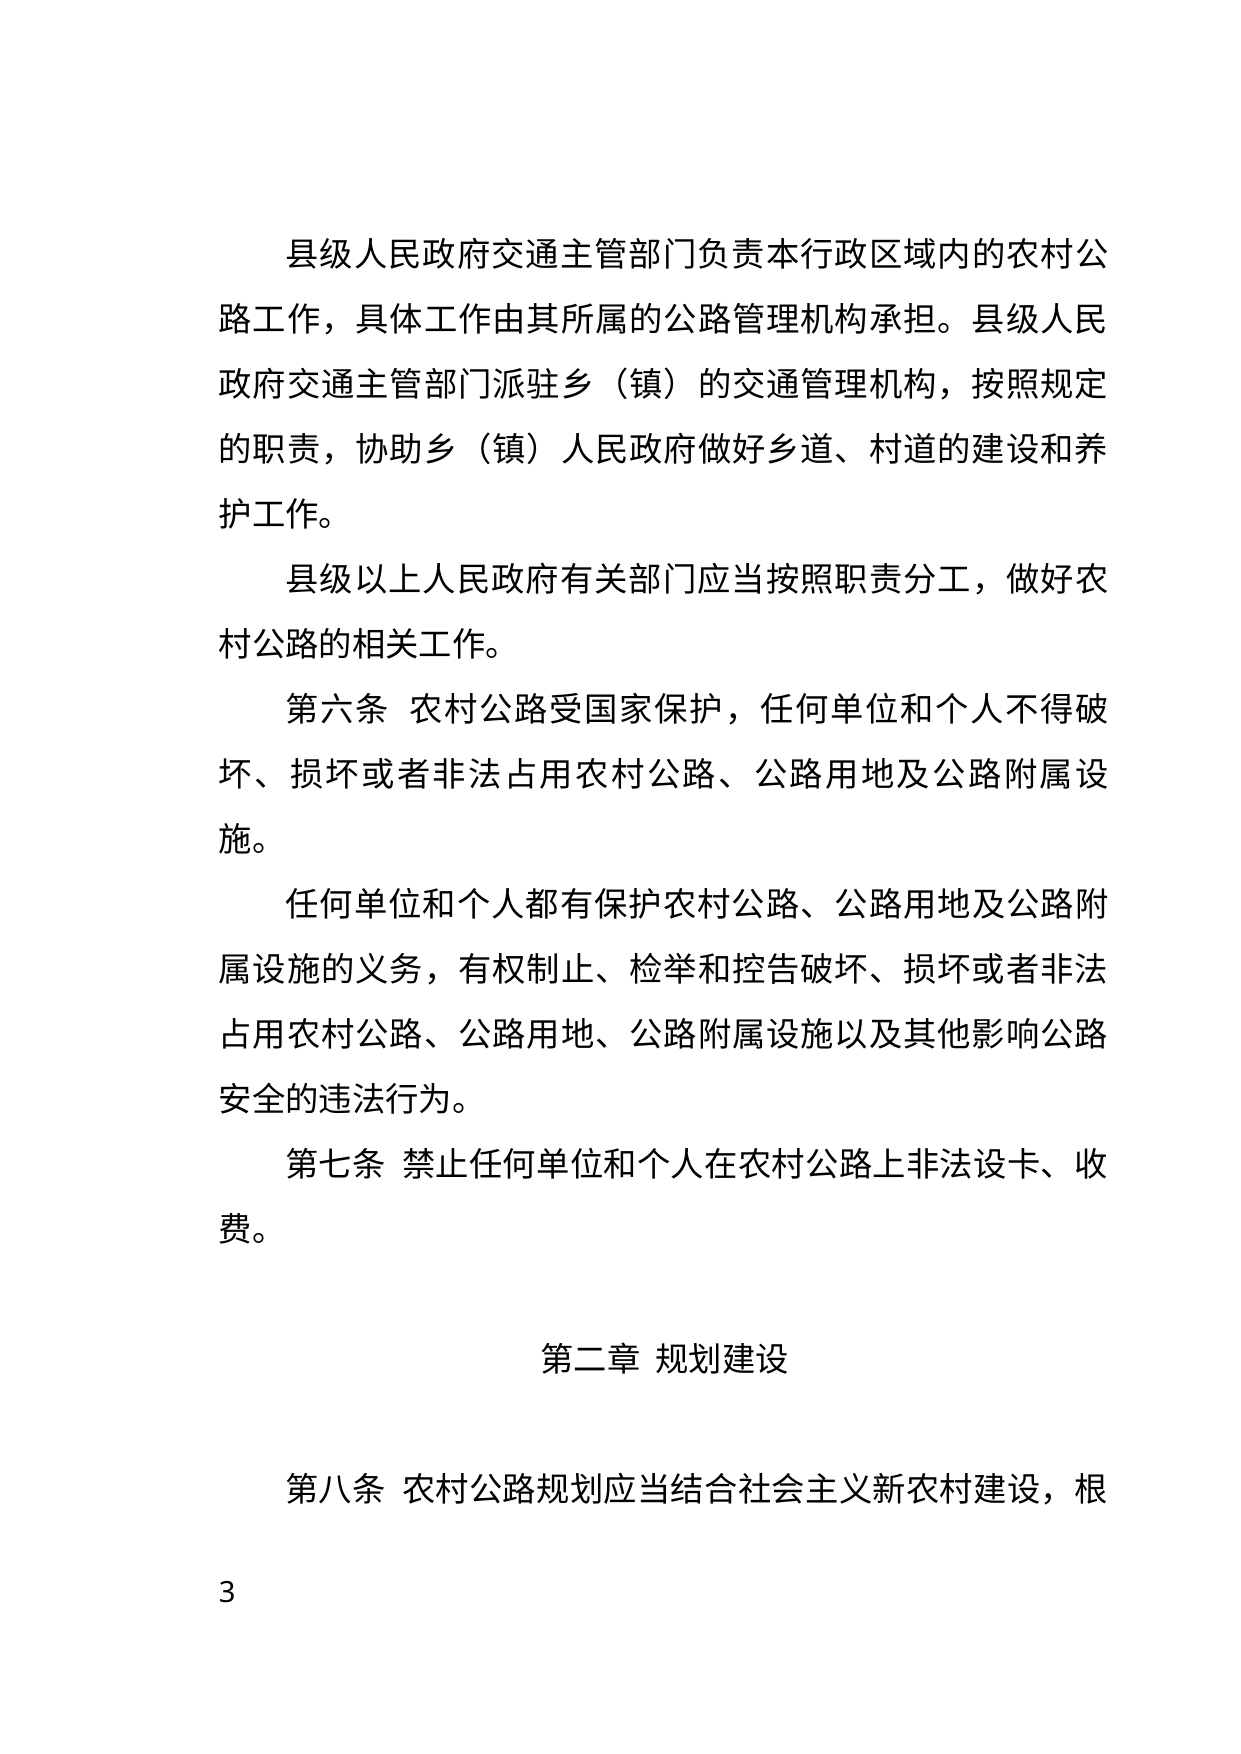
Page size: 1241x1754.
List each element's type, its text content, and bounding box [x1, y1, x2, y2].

text 县级以上人民政府有关部门应当按照职责分工，做好农村公路的相关工作。 [218, 544, 1110, 674]
text 第七条 禁止任何单位和个人在农村公路上非法设卡、收费。 [218, 1129, 1110, 1259]
text 任何单位和个人都有保护农村公路、公路用地及公路附属设施的义务，有权制止、检举和控告破坏、损坏或者非法占用农村公路、公路用地、公路附属设施以及其他影响公路安全的违法行为。 [218, 869, 1110, 1129]
text 县级人民政府交通主管部门负责本行政区域内的农村公路工作，具体工作由其所属的公路管理机构承担。县级人民政府交通主管部门派驻乡（镇）的交通管理机构，按照规定的职责，协助乡（镇）人民政府做好乡道、村道的建设和养护工作。 [218, 219, 1110, 544]
text 第二章 规划建设 [218, 1324, 1110, 1389]
text 第六条 农村公路受国家保护，任何单位和个人不得破坏、损坏或者非法占用农村公路、公路用地及公路附属设施。 [218, 674, 1110, 869]
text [218, 1454, 1110, 1519]
